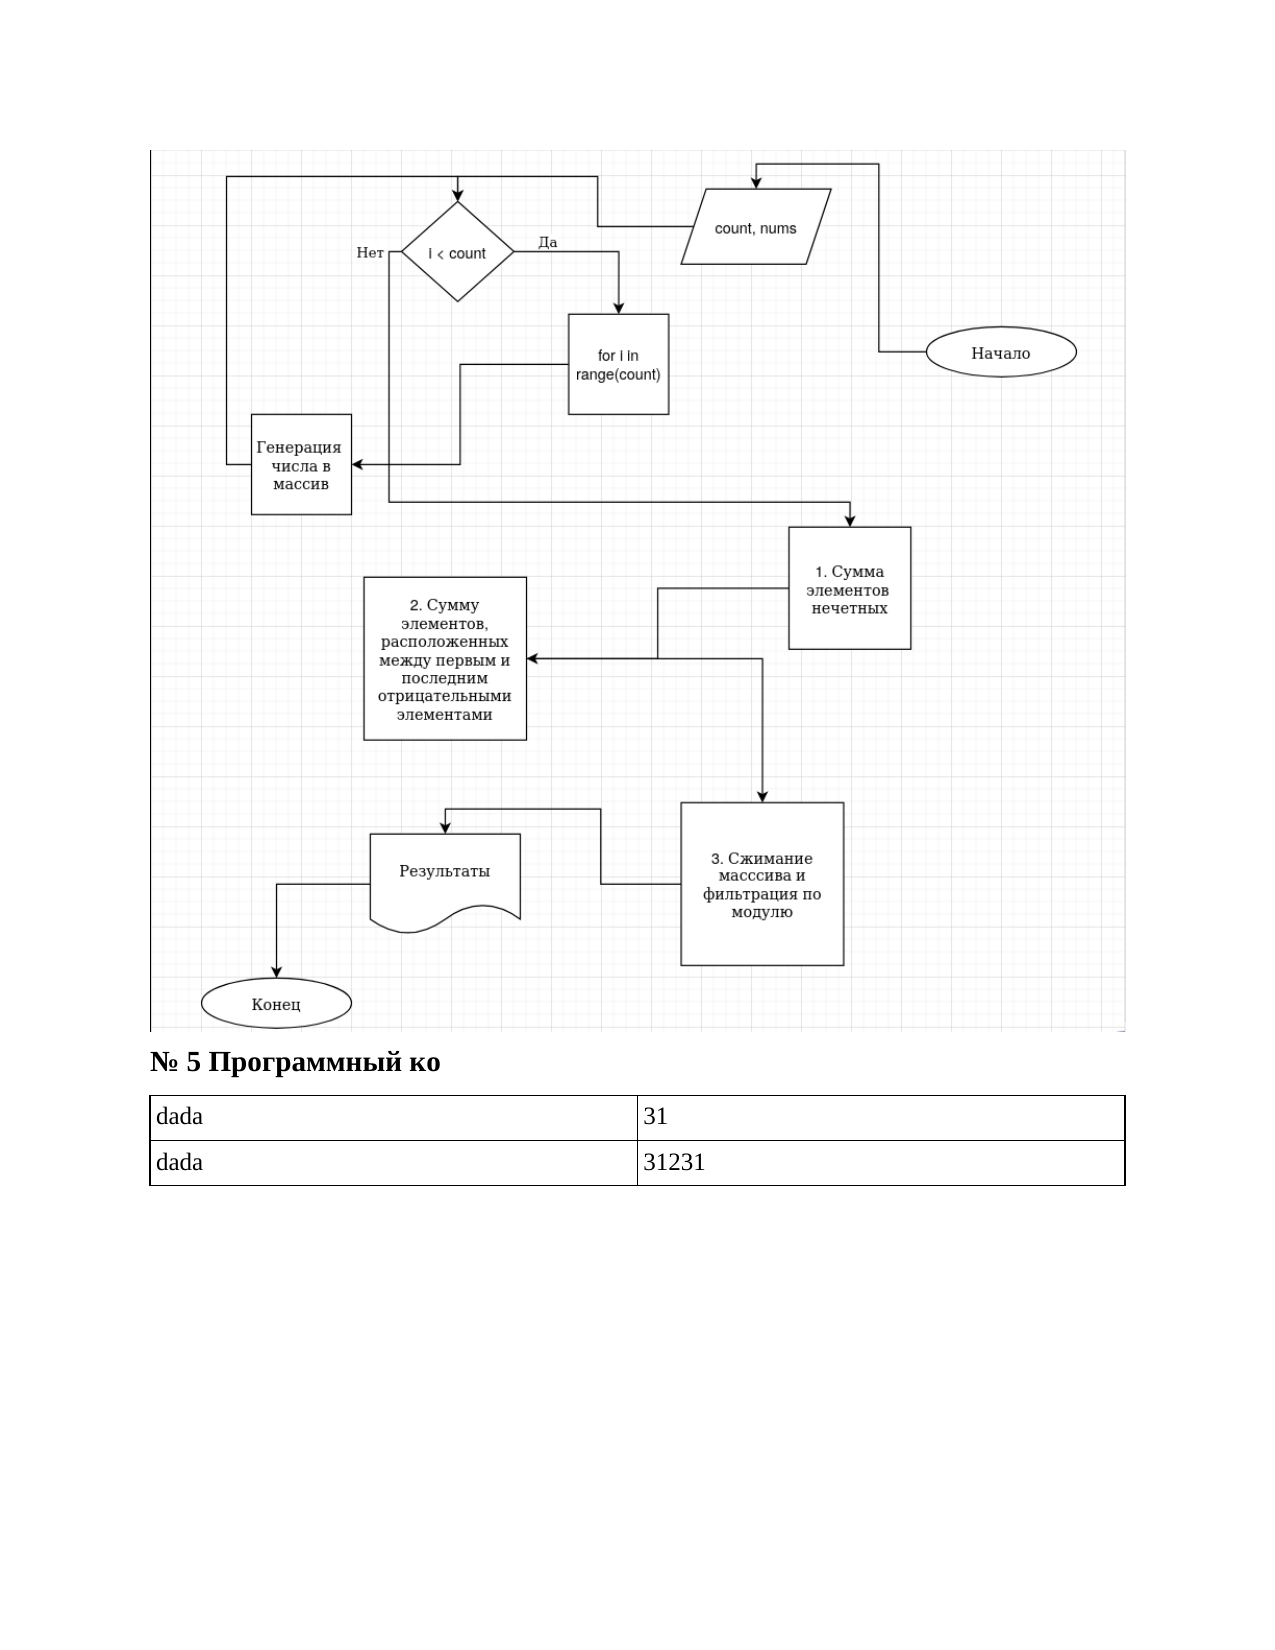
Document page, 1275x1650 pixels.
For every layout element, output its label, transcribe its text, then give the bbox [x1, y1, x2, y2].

table_header dada [151, 1096, 637, 1140]
table_cell 31231 [638, 1141, 1124, 1185]
table_cell dada [151, 1141, 637, 1185]
text № 5 Программный ко [150, 1044, 1125, 1078]
table_header 31 [638, 1096, 1124, 1140]
picture [150, 150, 1125, 1032]
